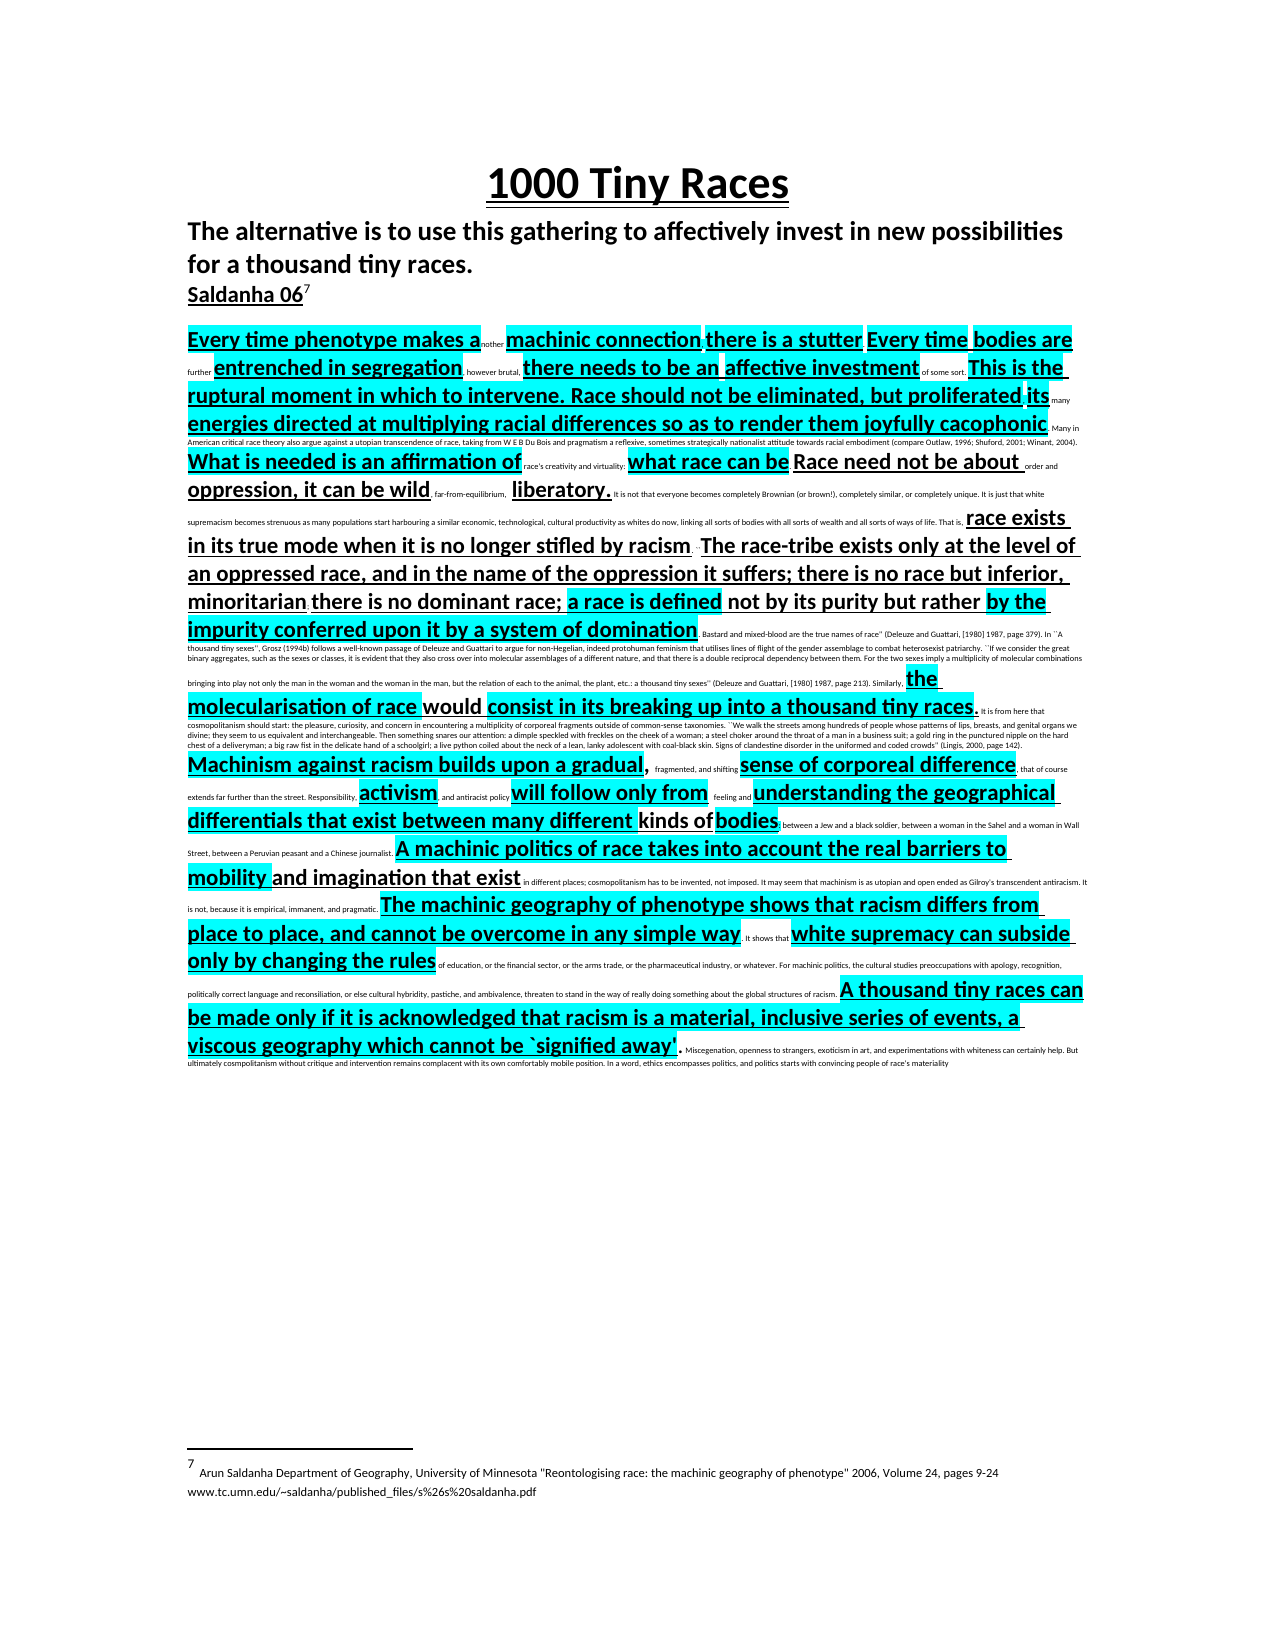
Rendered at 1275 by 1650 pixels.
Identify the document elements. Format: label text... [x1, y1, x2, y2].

text Saldanha 06 [187, 280, 1087, 308]
subtitle The alternative is to use this gathering to affectively invest in new possibilities for a thousand tiny races. [187, 214, 1087, 280]
text Every time phenotype makes another machinic connection, there is a stutter. Every time bodies are further entrenched in segregation, however brutal, there needs to be an affective investment of some sort. This is the ruptural moment in which to intervene. Race should not be eliminated, but proliferated, its many energies directed at multiplying racial differences so as to render them joyfully cacophonic. Many in American critical race theory also argue against a utopian transcendence of race, taking from W E B Du Bois and pragmatism a reflexive, sometimes strategically nationalist attitude towards racial embodiment (compare Outlaw, 1996; Shuford, 2001; Winant, 2004). What is needed is an affirmation of race's creativity and virtuality: what race can be. Race need not be about order and oppression, it can be wild, far-from-equilibrium, liberatory. It is not that everyone becomes completely Brownian (or brown!), completely similar, or completely unique. It is just that white supremacism becomes strenuous as many populations start harbouring a similar economic, technological, cultural productivity as whites do now, linking all sorts of bodies with all sorts of wealth and all sorts of ways of life. That is, race exists in its true mode when it is no longer stifled by racism. ``The race-tribe exists only at the level of an oppressed race, and in the name of the oppression it suffers; there is no race but inferior, minoritarian; there is no dominant race; a race is defined not by its purity but rather by the impurity conferred upon it by a system of domination. Bastard and mixed-blood are the true names of race'' (Deleuze and Guattari, [1980] 1987, page 379). In ``A thousand tiny sexes'', Grosz (1994b) follows a well-known passage of Deleuze and Guattari to argue for non-Hegelian, indeed protohuman feminism that utilises lines of flight of the gender assemblage to combat heterosexist patriarchy. ``If we consider the great binary aggregates, such as the sexes or classes, it is evident that they also cross over into molecular assemblages of a different nature, and that there is a double reciprocal dependency between them. For the two sexes imply a multiplicity of molecular combinations bringing into play not only the man in the woman and the woman in the man, but the relation of each to the animal, the plant, etc.: a thousand tiny sexes'' (Deleuze and Guattari, [1980] 1987, page 213). Similarly, the molecularisation of race would consist in its breaking up into a thousand tiny races. It is from here that cosmopolitanism should start: the pleasure, curiosity, and concern in encountering a multiplicity of corporeal fragments outside of common-sense taxonomies. ``We walk the streets among hundreds of people whose patterns of lips, breasts, and genital organs we divine; they seem to us equivalent and interchangeable. Then something snares our attention: a dimple speckled with freckles on the cheek of a woman; a steel choker around the throat of a man in a business suit; a gold ring in the punctured nipple on the hard chest of a deliveryman; a big raw fist in the delicate hand of a schoolgirl; a live python coiled about the neck of a lean, lanky adolescent with coal-black skin. Signs of clandestine disorder in the uniformed and coded crowds'' (Lingis, 2000, page 142). Machinism against racism builds upon a gradual, fragmented, and shifting sense of corporeal difference, that of course extends far further than the street. Responsibility, activism, and antiracist policy will follow only from feeling and understanding the geographical differentials that exist between many different kinds of bodies: between a Jew and a black soldier, between a woman in the Sahel and a woman in Wall Street, between a Peruvian peasant and a Chinese journalist. A machinic politics of race takes into account the real barriers to mobility and imagination that exist in different places; cosmopolitanism has to be invented, not imposed. It may seem that machinism is as utopian and open ended as Gilroy's transcendent antiracism. It is not, because it is empirical, immanent, and pragmatic. The machinic geography of phenotype shows that racism differs from place to place, and cannot be overcome in any simple way. It shows that white supremacy can subside only by changing the rules of education, or the financial sector, or the arms trade, or the pharmaceutical industry, or whatever. For machinic politics, the cultural studies preoccupations with apology, recognition, politically correct language and reconsiliation, or else cultural hybridity, pastiche, and ambivalence, threaten to stand in the way of really doing something about the global structures of racism. A thousand tiny races can be made only if it is acknowledged that racism is a material, inclusive series of events, a viscous geography which cannot be `signified away'. Miscegenation, openness to strangers, exoticism in art, and experimentations with whiteness can certainly help. But ultimately cosmpolitanism without critique and intervention remains complacent with its own comfortably mobile position. In a word, ethics encompasses politics, and politics starts with convincing people of race's materiality [187, 325, 1087, 1069]
subtitle 1000 Tiny Races [187, 154, 1087, 210]
